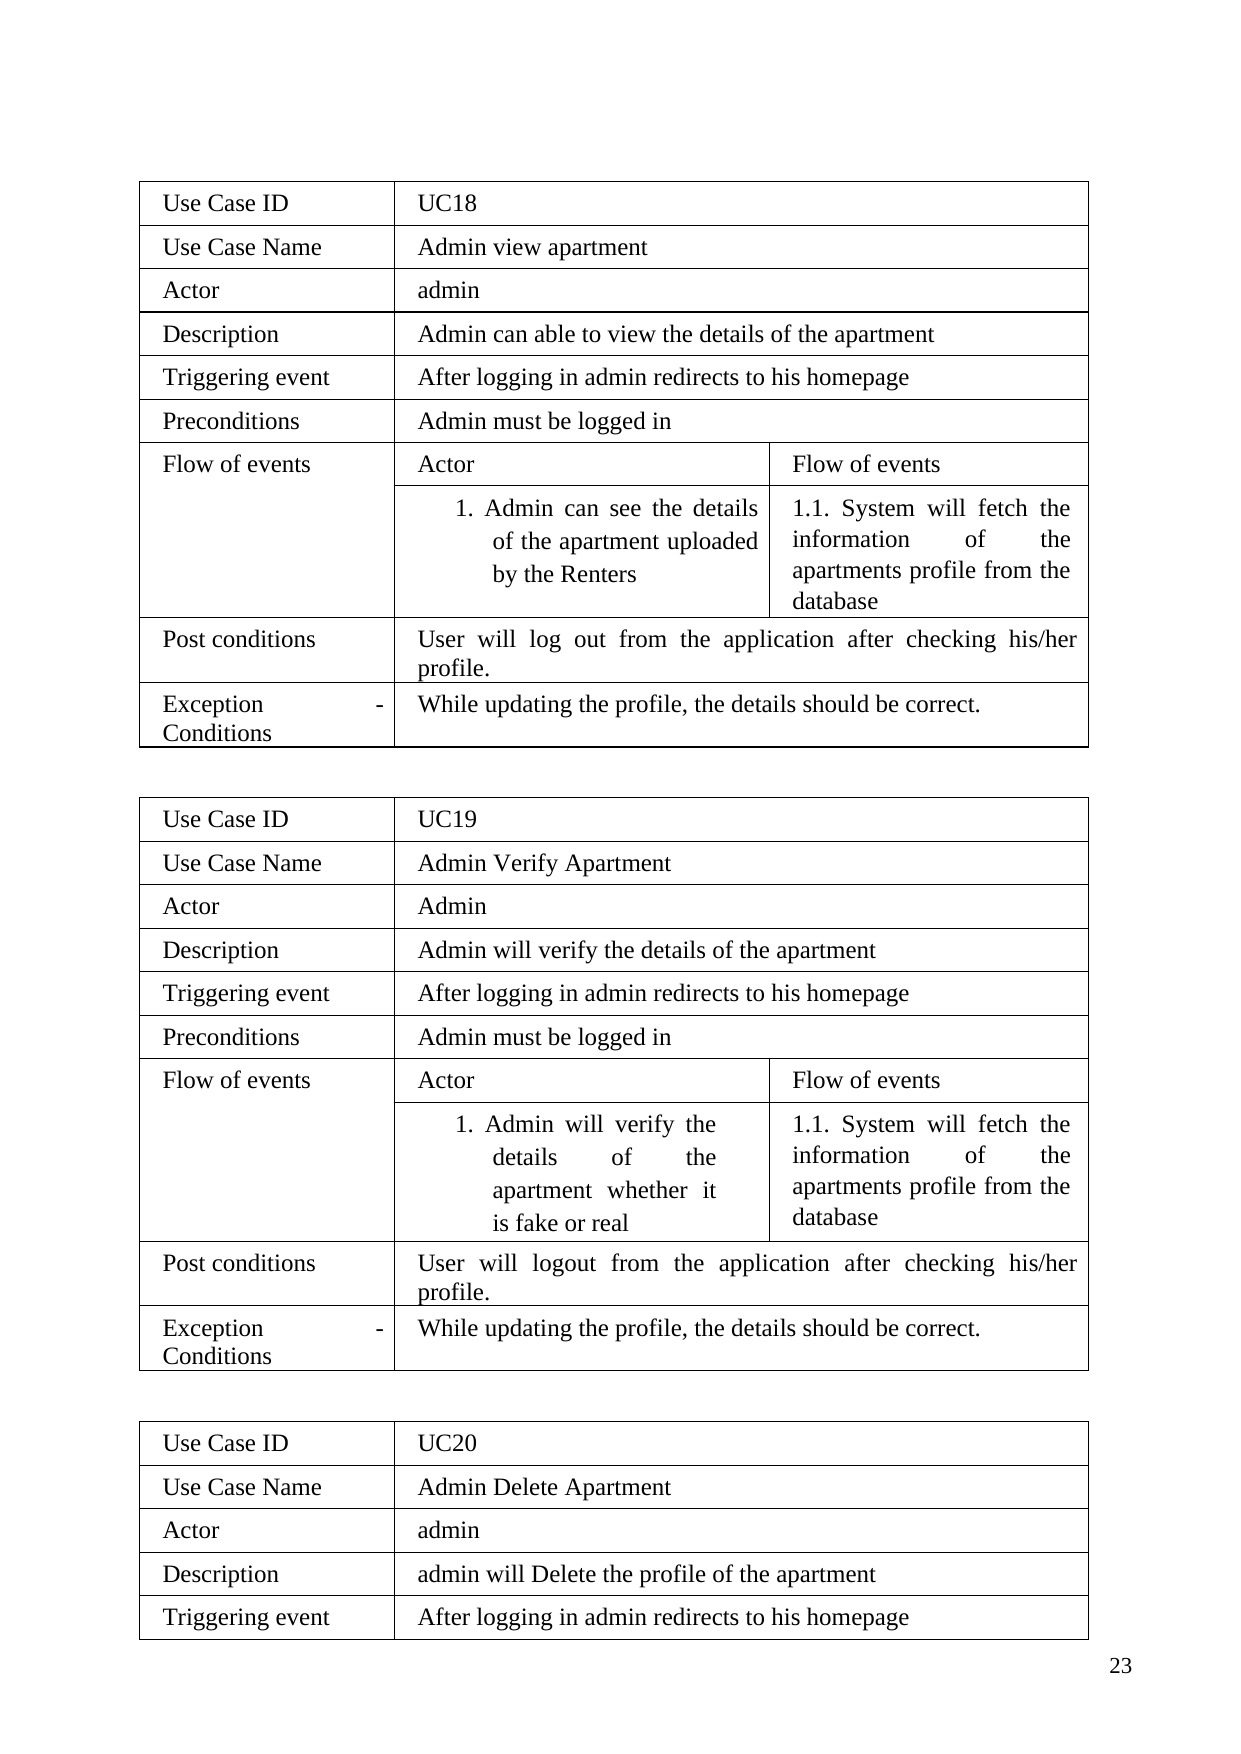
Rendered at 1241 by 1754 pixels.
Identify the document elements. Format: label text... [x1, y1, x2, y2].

table_cell 1. Admin will verify the details of the apartment whether it is fake or real [395, 1103, 769, 1241]
table_cell admin [395, 269, 1088, 311]
table_cell Use Case Name [140, 842, 394, 884]
table_cell Actor [140, 269, 394, 311]
table_cell Admin will verify the details of the apartment [395, 929, 1088, 971]
table_cell Actor [140, 1509, 394, 1552]
table_cell Flow of events [770, 443, 1088, 485]
table_header UC20 [395, 1422, 1088, 1464]
table_cell Description [140, 1553, 394, 1595]
table_cell Post conditions [140, 1242, 394, 1305]
table_cell Flow of events [140, 1059, 394, 1241]
table_cell Admin can able to view the details of the apartment [395, 313, 1088, 355]
table_cell Admin view apartment [395, 226, 1088, 268]
table_cell 1.1. System will fetch the information of the apartments profile from the database [770, 1103, 1088, 1241]
table_cell After logging in admin redirects to his homepage [395, 972, 1088, 1014]
table_cell Admin [395, 885, 1088, 928]
table_cell admin [395, 1509, 1088, 1552]
table_cell User will log out from the application after checking his/her profile. [395, 618, 1088, 682]
table_cell Admin Verify Apartment [395, 842, 1088, 884]
table_cell Actor [395, 1059, 769, 1102]
table_cell 1.1. System will fetch the information of the apartments profile from the database [770, 486, 1088, 617]
table_cell Flow of events [770, 1059, 1088, 1102]
table_cell 1. Admin can see the details of the apartment uploaded by the Renters [395, 486, 769, 617]
table_cell Description [140, 313, 394, 355]
table_cell Flow of events [140, 443, 394, 617]
table_cell Admin must be logged in [395, 400, 1088, 442]
table_cell While updating the profile, the details should be correct. [395, 683, 1088, 746]
table_cell Post conditions [140, 618, 394, 682]
table_cell Triggering event [140, 972, 394, 1014]
table_cell Exception - Conditions [140, 683, 394, 746]
table_cell After logging in admin redirects to his homepage [395, 1596, 1088, 1638]
table_header Use Case ID [140, 1422, 394, 1464]
table_header UC19 [395, 798, 1088, 841]
table_cell Admin Delete Apartment [395, 1466, 1088, 1508]
table_header Use Case ID [140, 798, 394, 841]
table_cell Preconditions [140, 1016, 394, 1058]
table_cell Actor [140, 885, 394, 928]
table_header UC18 [395, 182, 1088, 224]
table_cell Admin must be logged in [395, 1016, 1088, 1058]
table_cell Triggering event [140, 356, 394, 398]
table_cell Description [140, 929, 394, 971]
table_cell Exception - Conditions [140, 1306, 394, 1370]
table_cell After logging in admin redirects to his homepage [395, 356, 1088, 398]
table_header Use Case ID [140, 182, 394, 224]
table_cell Triggering event [140, 1596, 394, 1638]
table_cell Actor [395, 443, 769, 485]
table_cell Use Case Name [140, 1466, 394, 1508]
table_cell While updating the profile, the details should be correct. [395, 1306, 1088, 1370]
table_cell admin will Delete the profile of the apartment [395, 1553, 1088, 1595]
table_cell User will logout from the application after checking his/her profile. [395, 1242, 1088, 1305]
table_cell Use Case Name [140, 226, 394, 268]
table_cell Preconditions [140, 400, 394, 442]
